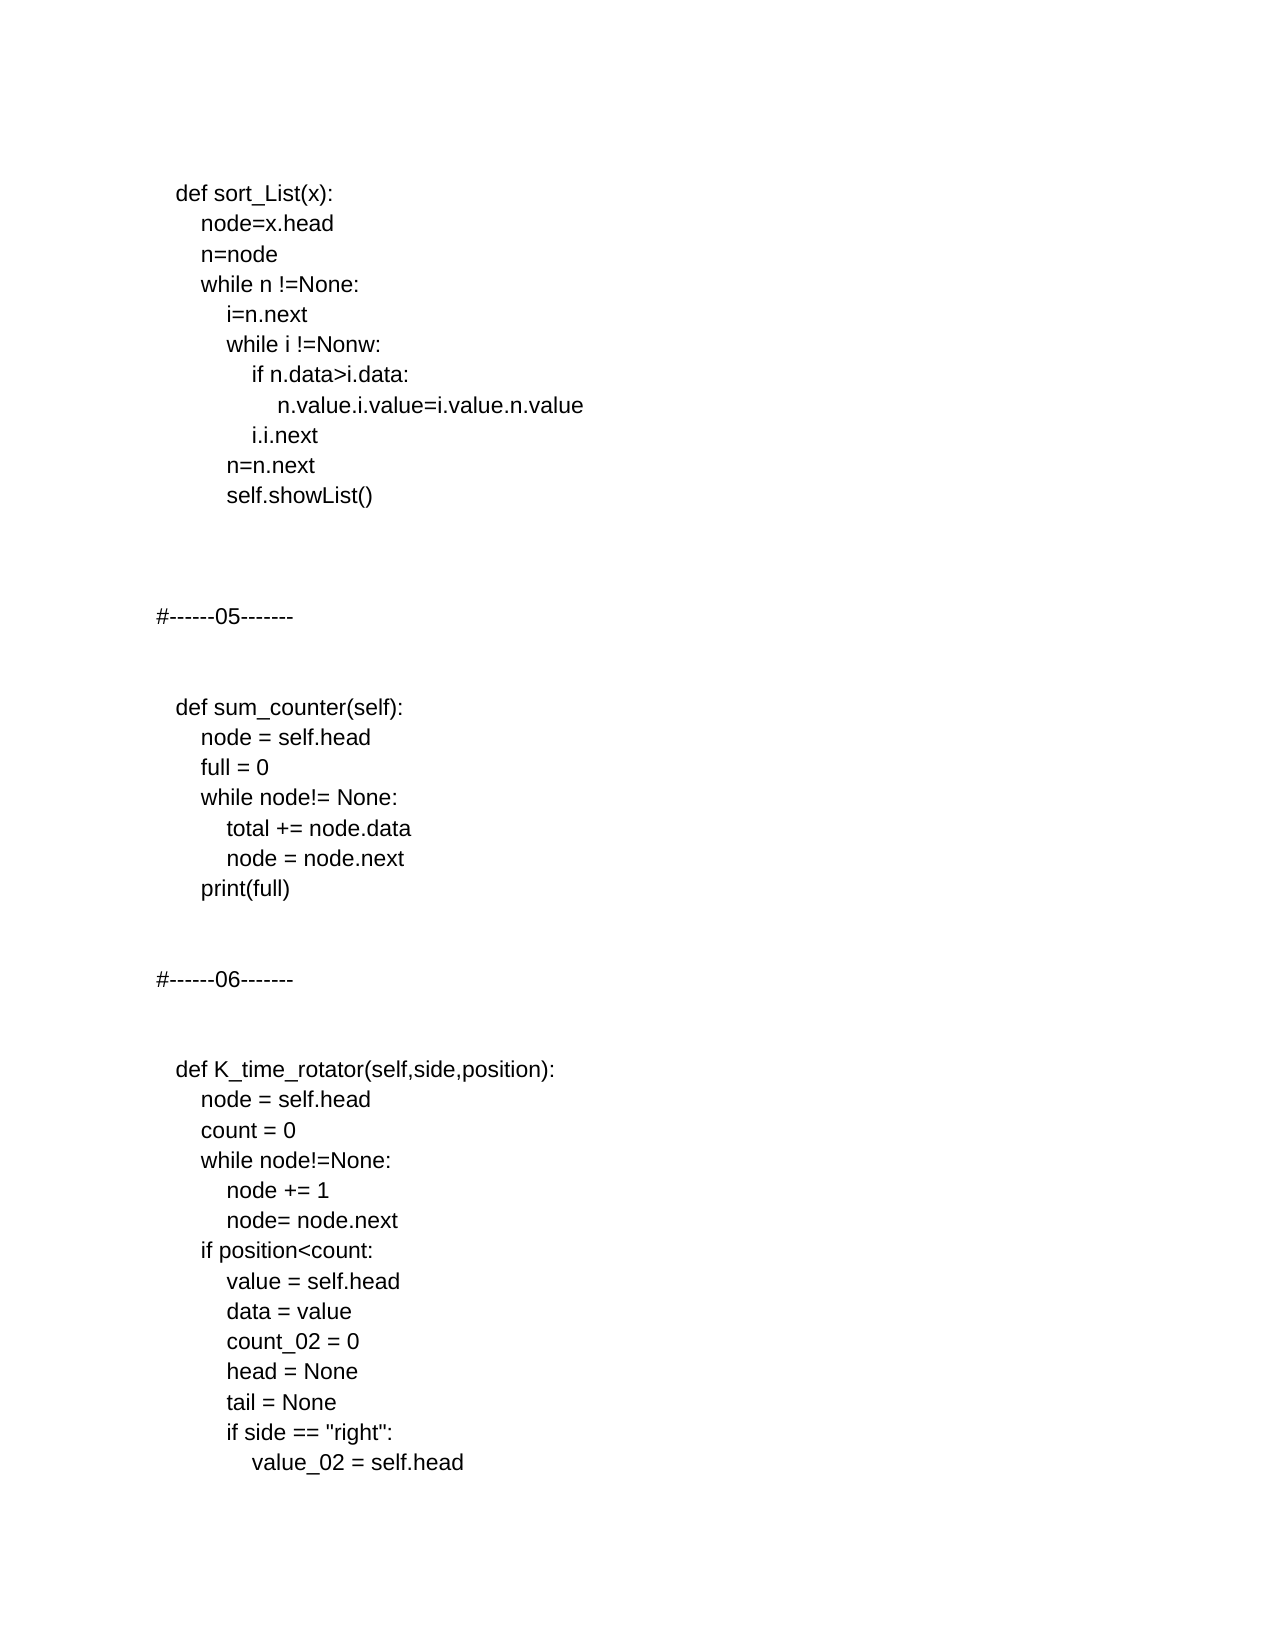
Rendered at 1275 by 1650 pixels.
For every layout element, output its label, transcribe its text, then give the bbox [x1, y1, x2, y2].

text print(full) [150, 875, 1125, 901]
text node += 1 [150, 1177, 1125, 1203]
text i.i.next [150, 422, 1125, 448]
text node= node.next [150, 1207, 1125, 1234]
text tail = None [150, 1388, 1125, 1415]
text n.value.i.value=i.value.n.value [150, 392, 1125, 418]
text full = 0 [150, 754, 1125, 781]
text while node!=None: [150, 1147, 1125, 1173]
text node = node.next [150, 845, 1125, 871]
text #------06------- [150, 966, 1125, 992]
text count = 0 [150, 1117, 1125, 1143]
text node = self.head [150, 724, 1125, 750]
text count_02 = 0 [150, 1328, 1125, 1354]
text i=n.next [150, 301, 1125, 327]
text def K_time_rotator(self,side,position): [150, 1056, 1125, 1083]
text self.showList() [150, 482, 1125, 509]
text value_02 = self.head [150, 1449, 1125, 1475]
text if n.data>i.data: [150, 361, 1125, 388]
text n=node [150, 241, 1125, 267]
text data = value [150, 1298, 1125, 1324]
text node = self.head [150, 1086, 1125, 1113]
text n=n.next [150, 452, 1125, 478]
text while node!= None: [150, 784, 1125, 811]
text def sort_List(x): [150, 180, 1125, 207]
text value = self.head [150, 1268, 1125, 1294]
text #------05------- [150, 603, 1125, 629]
text total += node.data [150, 814, 1125, 841]
text node=x.head [150, 210, 1125, 237]
text while i !=Nonw: [150, 331, 1125, 358]
text if position<count: [150, 1237, 1125, 1264]
text while n !=None: [150, 271, 1125, 297]
text head = None [150, 1358, 1125, 1385]
text if side == "right": [150, 1419, 1125, 1445]
text def sum_counter(self): [150, 694, 1125, 720]
